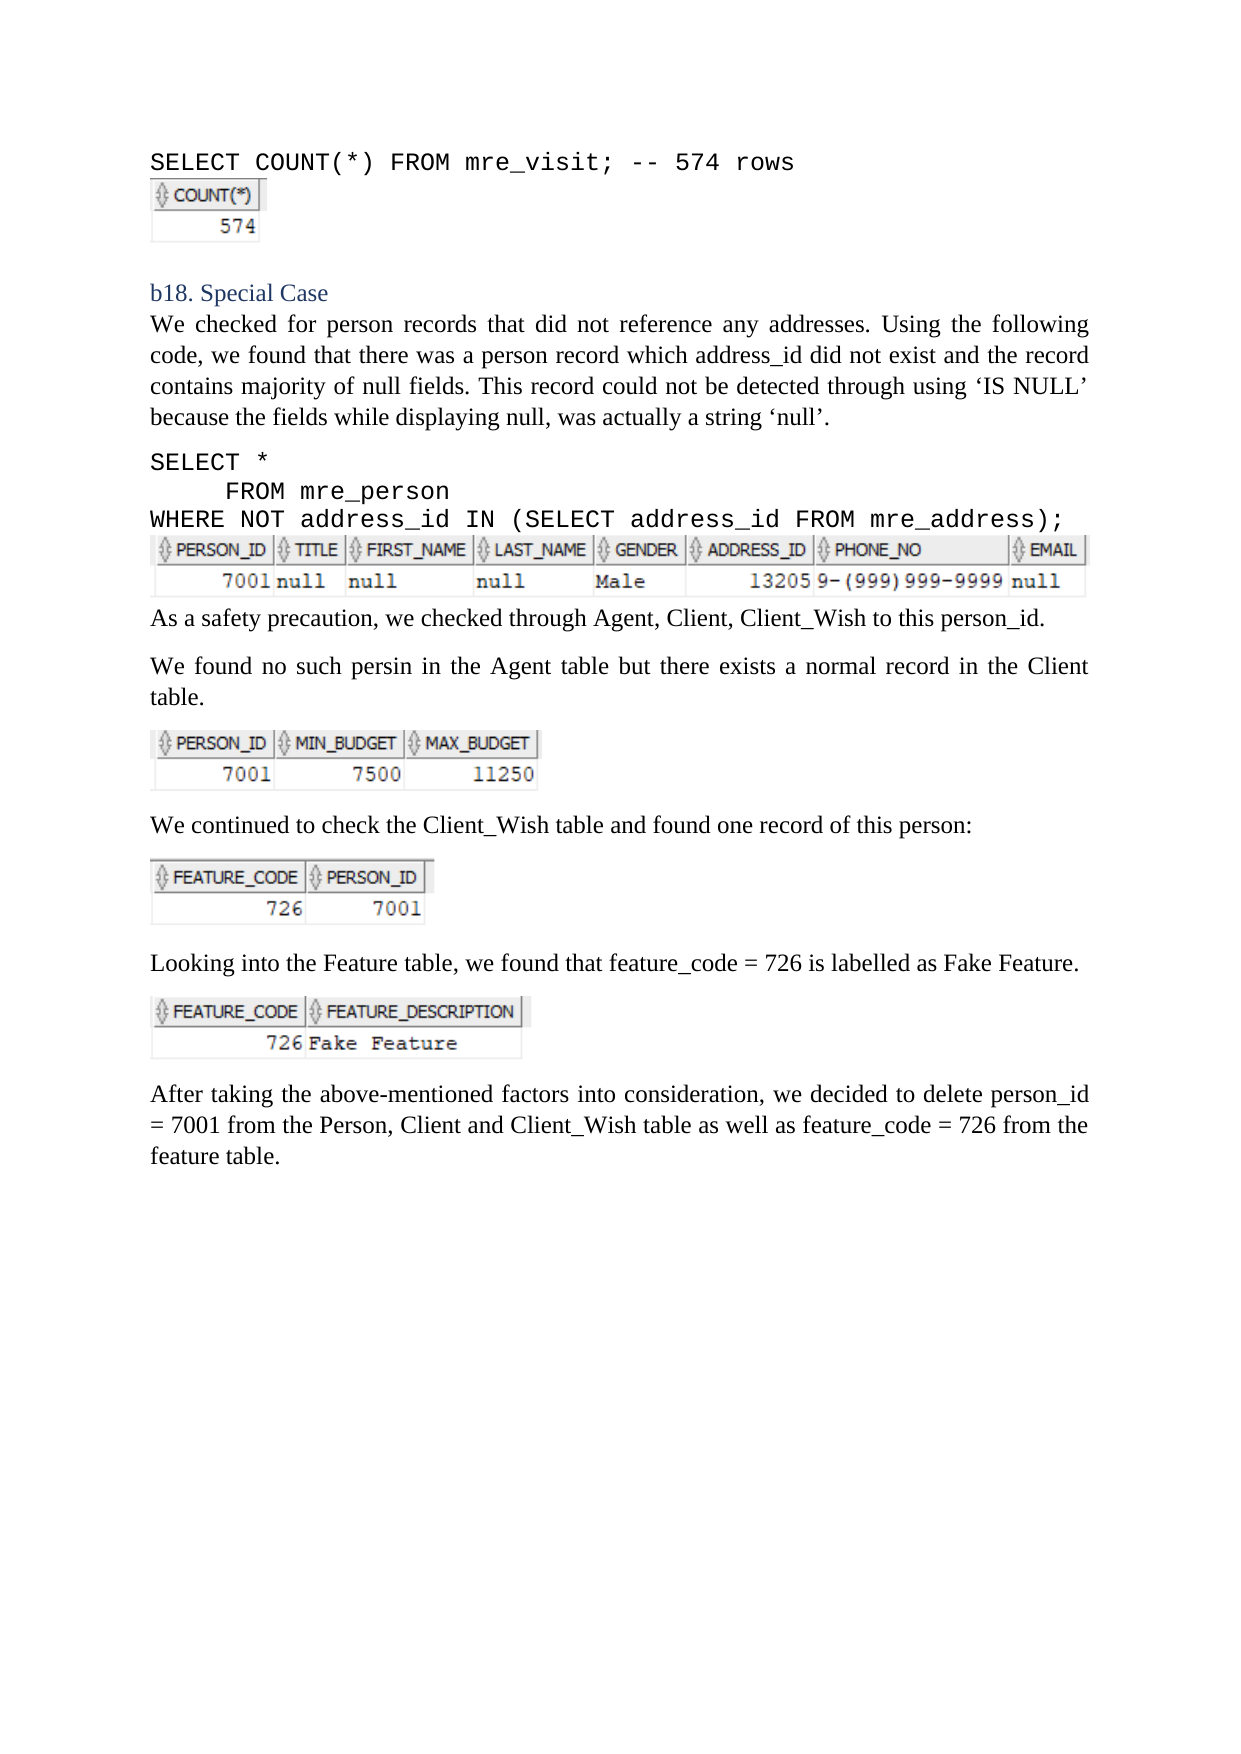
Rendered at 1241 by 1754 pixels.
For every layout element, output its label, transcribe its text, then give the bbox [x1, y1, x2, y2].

text WHERE NOT address_id IN (SELECT address_id FROM mre_address); [150, 507, 1090, 535]
subtitle b18. Special Case [150, 278, 1090, 307]
picture [150, 857, 435, 930]
text After taking the above-mentioned factors into consideration, we decided to delete person_id = 7001 from the Person, Client and Client_Wish table as well as feature_code = 726 from the feature table. [150, 1079, 1090, 1170]
picture [150, 996, 532, 1061]
text SELECT * [150, 450, 1090, 478]
picture [150, 730, 543, 791]
picture [150, 178, 268, 246]
text We continued to check the Client_Wish table and found one record of this person: [150, 810, 1090, 839]
text We found no such persin in the Agent table but there exists a normal record in the Client table. [150, 651, 1090, 711]
picture [150, 535, 1091, 604]
text Looking into the Feature table, we found that feature_code = 726 is labelled as Fake Feature. [150, 948, 1090, 977]
text SELECT COUNT(*) FROM mre_visit; -- 574 rows [150, 150, 1090, 178]
text As a safety precaution, we checked through Agent, Client, Client_Wish to this person_id. [150, 604, 1090, 632]
text FROM mre_person [150, 478, 1090, 507]
text We checked for person records that did not reference any addresses. Using the following code, we found that there was a person record which address_id did not exist and the record contains majority of null fields. This record could not be detected through using ‘IS NULL’ because the fields while displaying null, was actually a string ‘null’. [150, 309, 1090, 431]
